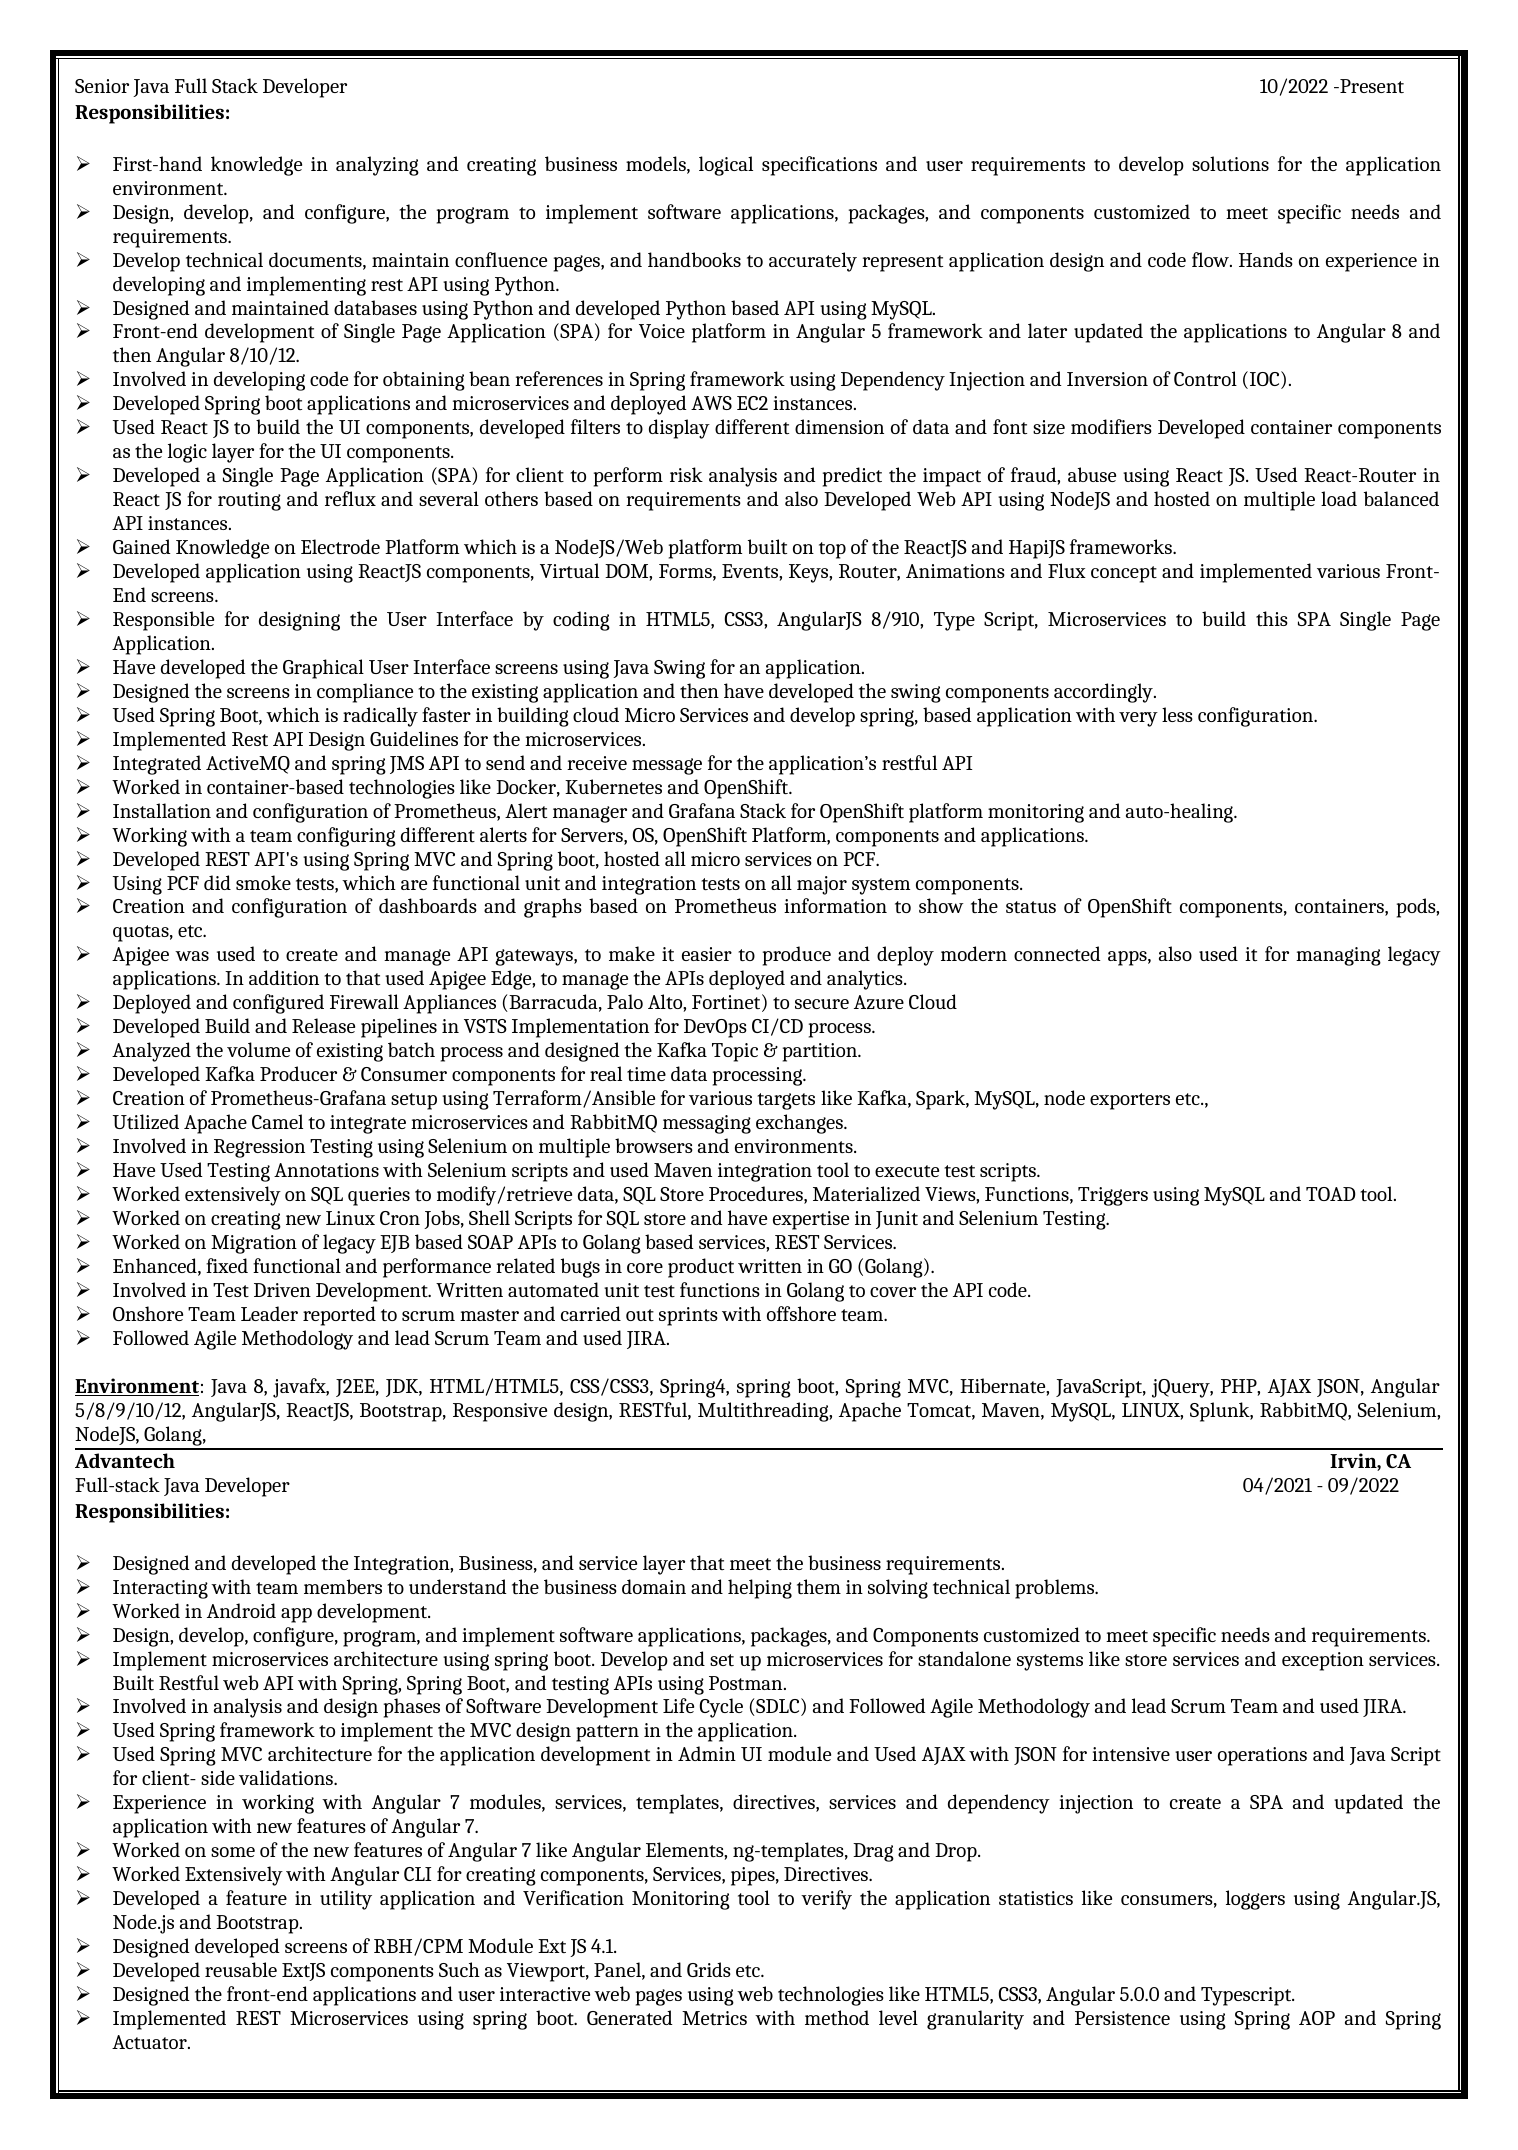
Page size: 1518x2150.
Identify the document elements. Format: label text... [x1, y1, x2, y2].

list Experience in working with Angular 7 modules, services, templates, directives, services and dependency injection to create a SPA and updated the application with new features of Angular 7. [75, 1791, 1443, 1839]
list Implement microservices architecture using spring boot. Develop and set up microservices for standalone systems like store services and exception services. Built Restful web API with Spring, Spring Boot, and testing APIs using Postman. [75, 1647, 1443, 1695]
list Worked on Migration of legacy EJB based SOAP APIs to Golang based services, REST Services. [75, 1231, 1443, 1254]
text Full-stack Java Developer 04/2021 - 09/2022 [75, 1474, 1443, 1498]
list Enhanced, fixed functional and performance related bugs in core product written in GO (Golang). [75, 1254, 1443, 1278]
list Designed the screens in compliance to the existing application and then have developed the swing components accordingly. [75, 679, 1443, 703]
list Working with a team configuring different alerts for Servers, OS, OpenShift Platform, components and applications. [75, 823, 1443, 847]
list Used Spring Boot, which is radically faster in building cloud Micro Services and develop spring, based application with very less configuration. [75, 703, 1443, 727]
list Develop technical documents, maintain confluence pages, and handbooks to accurately represent application design and code flow. Hands on experience in developing and implementing rest API using Python. [75, 248, 1443, 296]
text Advantech Irvin, CA [75, 1450, 1443, 1474]
list Design, develop, and configure, the program to implement software applications, packages, and components customized to meet specific needs and requirements. [75, 200, 1443, 248]
list Followed Agile Methodology and lead Scrum Team and used JIRA. [75, 1326, 1443, 1350]
list Developed reusable ExtJS components Such as Viewport, Panel, and Grids etc. [75, 1959, 1443, 1983]
text Environment: Java 8, javafx, J2EE, JDK, HTML/HTML5, CSS/CSS3, Spring4, spring boot, Spring MVC, Hibernate, JavaScript, jQuery, PHP, AJAX JSON, Angular 5/8/9/10/12, AngularJS, ReactJS, Bootstrap, Responsive design, RESTful, Multithreading, Apache Tomcat, Maven, MySQL, LINUX, Splunk, RabbitMQ, Selenium, NodeJS, Golang, [75, 1374, 1443, 1448]
list Designed developed screens of RBH/CPM Module Ext JS 4.1. [75, 1935, 1443, 1959]
list Have developed the Graphical User Interface screens using Java Swing for an application. [75, 656, 1443, 679]
list Apigee was used to create and manage API gateways, to make it easier to produce and deploy modern connected apps, also used it for managing legacy applications. In addition to that used Apigee Edge, to manage the APIs deployed and analytics. [75, 943, 1443, 991]
list Worked Extensively with Angular CLI for creating components, Services, pipes, Directives. [75, 1863, 1443, 1887]
list Creation and configuration of dashboards and graphs based on Prometheus information to show the status of OpenShift components, containers, pods, quotas, etc. [75, 895, 1443, 943]
list Used React JS to build the UI components, developed filters to display different dimension of data and font size modifiers Developed container components as the logic layer for the UI components. [75, 416, 1443, 464]
list Developed application using ReactJS components, Virtual DOM, Forms, Events, Keys, Router, Animations and Flux concept and implemented various Front-End screens. [75, 560, 1443, 608]
text Responsibilities: [75, 1500, 1443, 1524]
list Designed the front-end applications and user interactive web pages using web technologies like HTML5, CSS3, Angular 5.0.0 and Typescript. [75, 1983, 1443, 2007]
list Used Spring MVC architecture for the application development in Admin UI module and Used AJAX with JSON for intensive user operations and Java Script for client- side validations. [75, 1743, 1443, 1791]
list Developed Spring boot applications and microservices and deployed AWS EC2 instances. [75, 392, 1443, 416]
list Installation and configuration of Prometheus, Alert manager and Grafana Stack for OpenShift platform monitoring and auto-healing. [75, 799, 1443, 823]
text Senior Java Full Stack Developer 10/2022 -Present [75, 75, 1443, 99]
list Implemented REST Microservices using spring boot. Generated Metrics with method level granularity and Persistence using Spring AOP and Spring Actuator. [75, 2007, 1443, 2054]
list Utilized Apache Camel to integrate microservices and RabbitMQ messaging exchanges. [75, 1111, 1443, 1135]
text Responsibilities: [75, 101, 1443, 125]
list Worked on some of the new features of Angular 7 like Angular Elements, ng-templates, Drag and Drop. [75, 1839, 1443, 1863]
list Worked in Android app development. [75, 1599, 1443, 1623]
list Developed Build and Release pipelines in VSTS Implementation for DevOps CI/CD process. [75, 1015, 1443, 1039]
list Worked on creating new Linux Cron Jobs, Shell Scripts for SQL store and have expertise in Junit and Selenium Testing. [75, 1207, 1443, 1231]
list Analyzed the volume of existing batch process and designed the Kafka Topic & partition. [75, 1039, 1443, 1063]
list Design, develop, configure, program, and implement software applications, packages, and Components customized to meet specific needs and requirements. [75, 1623, 1443, 1647]
list Creation of Prometheus-Grafana setup using Terraform/Ansible for various targets like Kafka, Spark, MySQL, node exporters etc., [75, 1087, 1443, 1111]
list First-hand knowledge in analyzing and creating business models, logical specifications and user requirements to develop solutions for the application environment. [75, 152, 1443, 200]
list Developed Kafka Producer & Consumer components for real time data processing. [75, 1063, 1443, 1087]
list Worked extensively on SQL queries to modify/retrieve data, SQL Store Procedures, Materialized Views, Functions, Triggers using MySQL and TOAD tool. [75, 1183, 1443, 1207]
list Designed and developed the Integration, Business, and service layer that meet the business requirements. [75, 1551, 1443, 1575]
list Used Spring framework to implement the MVC design pattern in the application. [75, 1719, 1443, 1743]
list Responsible for designing the User Interface by coding in HTML5, CSS3, AngularJS 8/910, Type Script, Microservices to build this SPA Single Page Application. [75, 608, 1443, 656]
list Gained Knowledge on Electrode Platform which is a NodeJS/Web platform built on top of the ReactJS and HapiJS frameworks. [75, 536, 1443, 560]
list Involved in Test Driven Development. Written automated unit test functions in Golang to cover the API code. [75, 1278, 1443, 1302]
list Implemented Rest API Design Guidelines for the microservices. [75, 727, 1443, 751]
list Involved in analysis and design phases of Software Development Life Cycle (SDLC) and Followed Agile Methodology and lead Scrum Team and used JIRA. [75, 1695, 1443, 1719]
list Worked in container-based technologies like Docker, Kubernetes and OpenShift. [75, 775, 1443, 799]
list Involved in developing code for obtaining bean references in Spring framework using Dependency Injection and Inversion of Control (IOC). [75, 368, 1443, 392]
list Onshore Team Leader reported to scrum master and carried out sprints with offshore team. [75, 1302, 1443, 1326]
list Front-end development of Single Page Application (SPA) for Voice platform in Angular 5 framework and later updated the applications to Angular 8 and then Angular 8/10/12. [75, 320, 1443, 368]
list Involved in Regression Testing using Selenium on multiple browsers and environments. [75, 1135, 1443, 1159]
list Developed a feature in utility application and Verification Monitoring tool to verify the application statistics like consumers, loggers using Angular.JS, Node.js and Bootstrap. [75, 1887, 1443, 1935]
list Interacting with team members to understand the business domain and helping them in solving technical problems. [75, 1575, 1443, 1599]
list Developed REST API's using Spring MVC and Spring boot, hosted all micro services on PCF. [75, 847, 1443, 871]
list Using PCF did smoke tests, which are functional unit and integration tests on all major system components. [75, 871, 1443, 895]
list Developed a Single Page Application (SPA) for client to perform risk analysis and predict the impact of fraud, abuse using React JS. Used React-Router in React JS for routing and reflux and several others based on requirements and also Developed Web API using NodeJS and hosted on multiple load balanced API instances. [75, 464, 1443, 536]
list Integrated ActiveMQ and spring JMS API to send and receive message for the application’s restful API [75, 751, 1443, 775]
list Have Used Testing Annotations with Selenium scripts and used Maven integration tool to execute test scripts. [75, 1159, 1443, 1183]
list Designed and maintained databases using Python and developed Python based API using MySQL. [75, 296, 1443, 320]
list Deployed and configured Firewall Appliances (Barracuda, Palo Alto, Fortinet) to secure Azure Cloud [75, 991, 1443, 1015]
